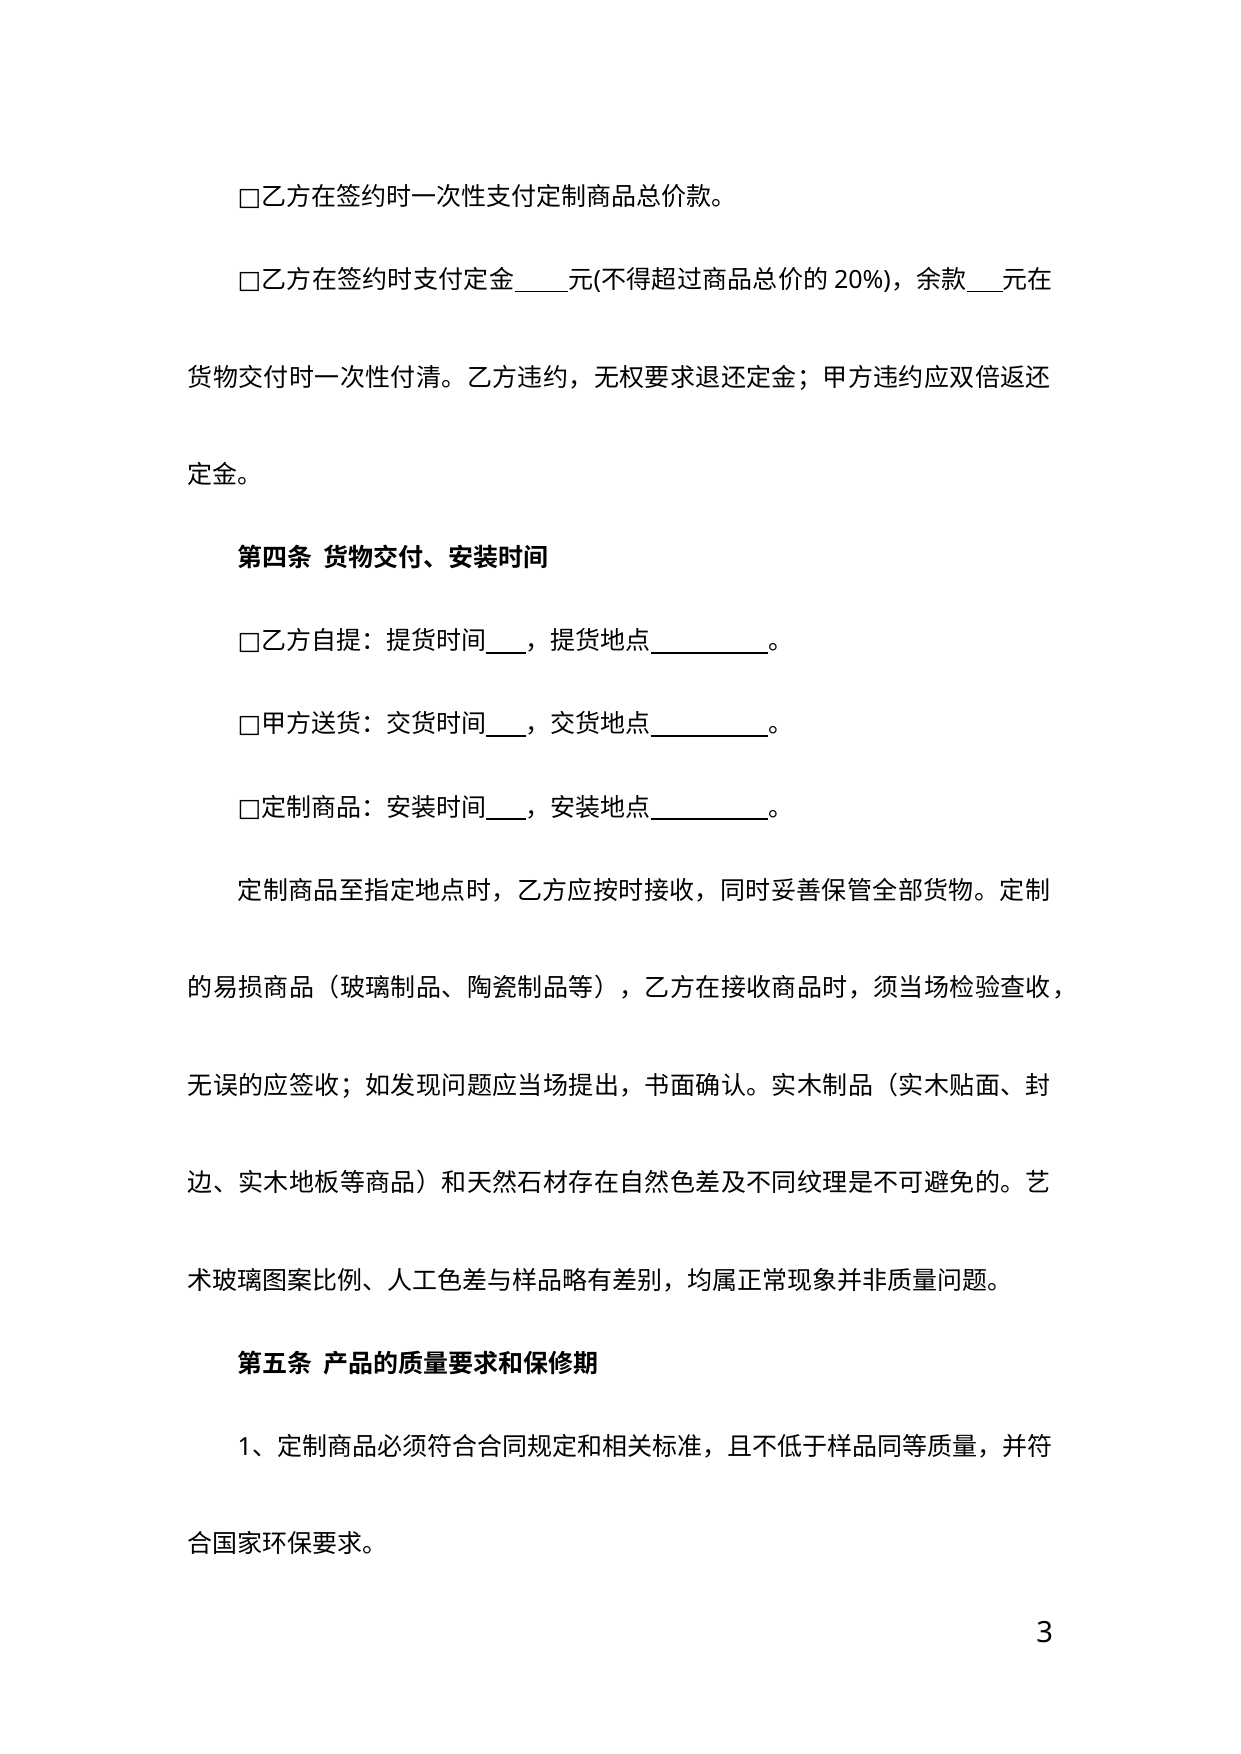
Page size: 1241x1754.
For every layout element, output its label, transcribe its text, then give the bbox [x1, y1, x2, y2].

text 第五条 产品的质量要求和保修期 [187, 1329, 1053, 1394]
text 1、定制商品必须符合合同规定和相关标准，且不低于样品同等质量，并符合国家环保要求。 [187, 1412, 1053, 1574]
text □定制商品：安装时间 ，安装地点 。 [187, 773, 1053, 838]
text □乙方在签约时一次性支付定制商品总价款。 [187, 162, 1053, 227]
text □甲方送货：交货时间 ，交货地点 。 [187, 689, 1053, 754]
text □乙方在签约时支付定金 元(不得超过商品总价的20%)，余款 元在货物交付时一次性付清。乙方违约，无权要求退还定金；甲方违约应双倍返还定金。 [187, 245, 1053, 505]
text □乙方自提：提货时间 ，提货地点 。 [187, 606, 1053, 671]
text 第四条 货物交付、安装时间 [187, 523, 1053, 588]
text 定制商品至指定地点时，乙方应按时接收，同时妥善保管全部货物。定制的易损商品（玻璃制品、陶瓷制品等），乙方在接收商品时，须当场检验查收，无误的应签收；如发现问题应当场提出，书面确认。实木制品（实木贴面、封边、实木地板等商品）和天然石材存在自然色差及不同纹理是不可避免的。艺术玻璃图案比例、人工色差与样品略有差别，均属正常现象并非质量问题。 [187, 856, 1053, 1311]
